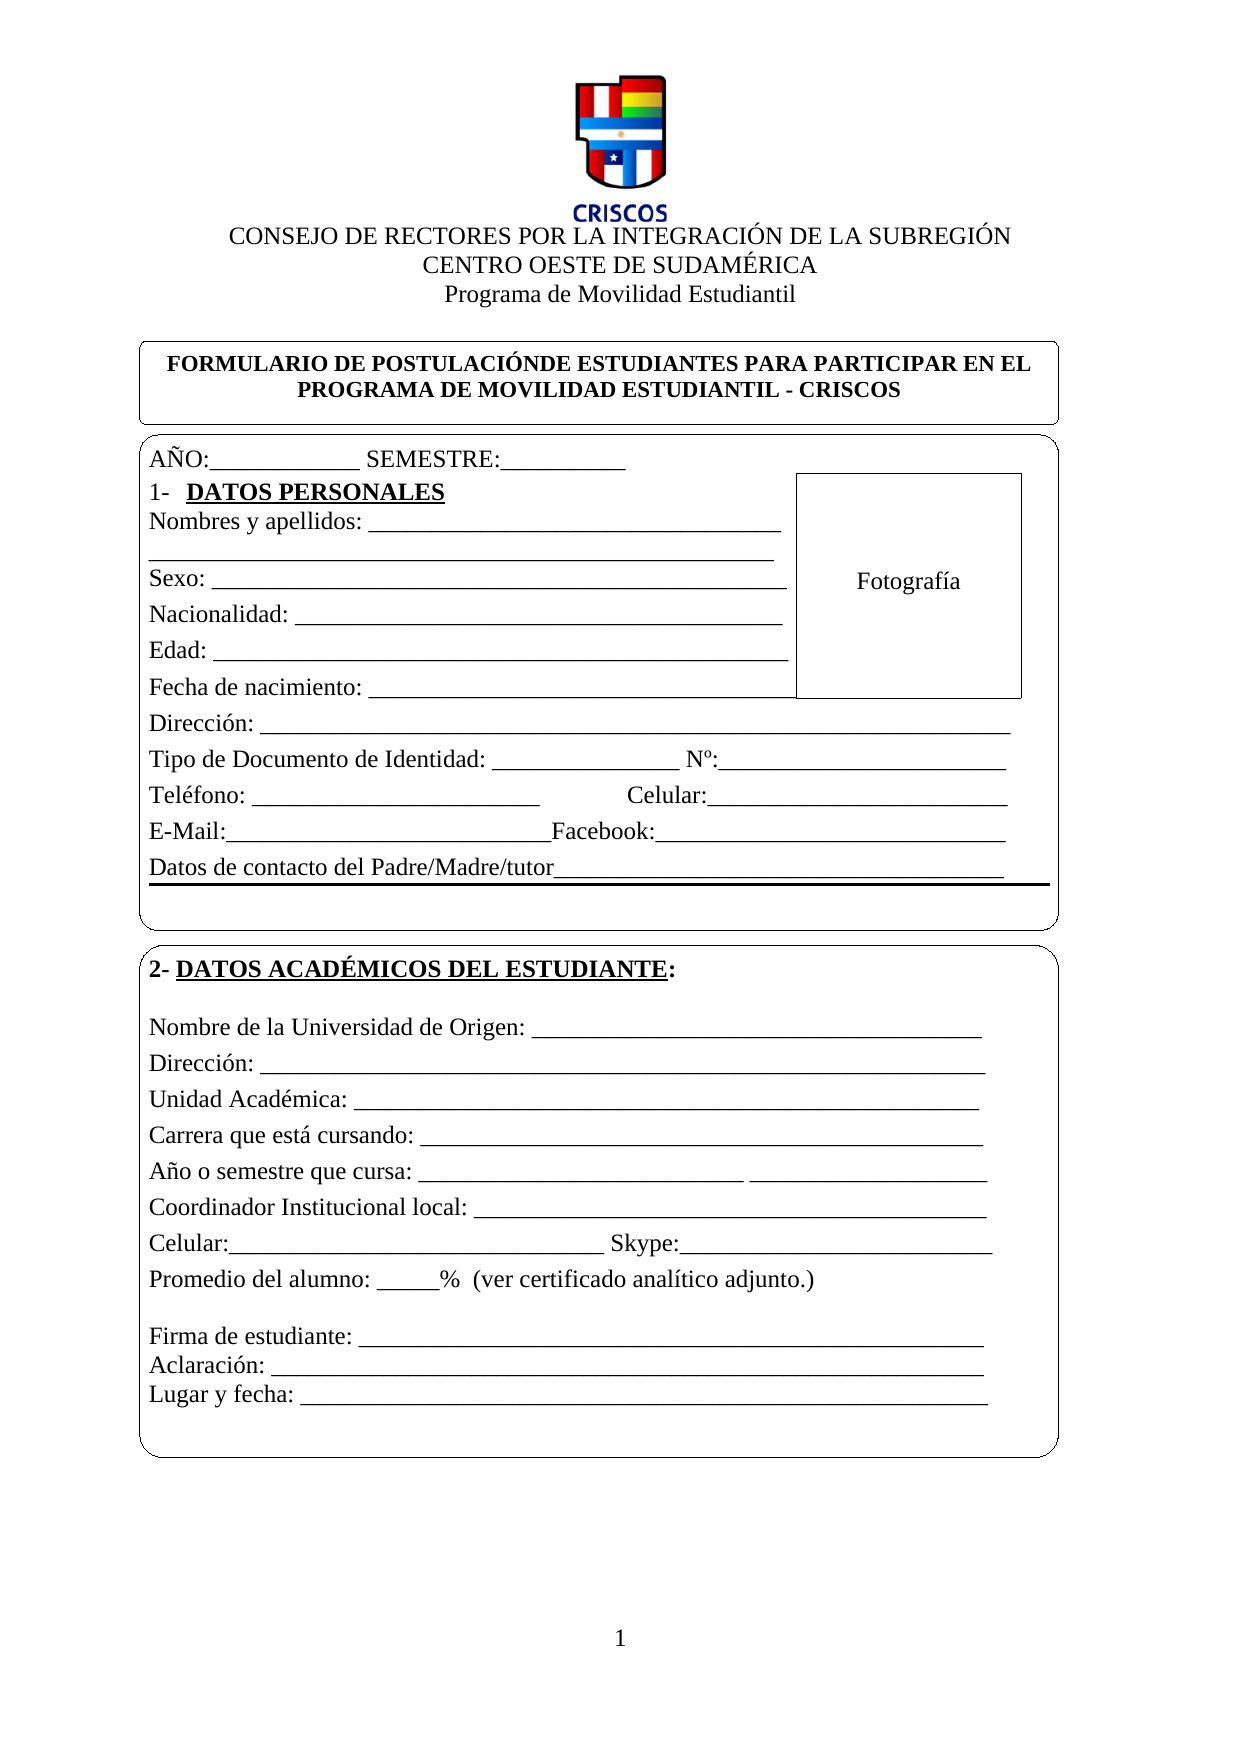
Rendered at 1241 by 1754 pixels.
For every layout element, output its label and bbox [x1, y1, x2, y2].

picture [573, 73, 667, 222]
